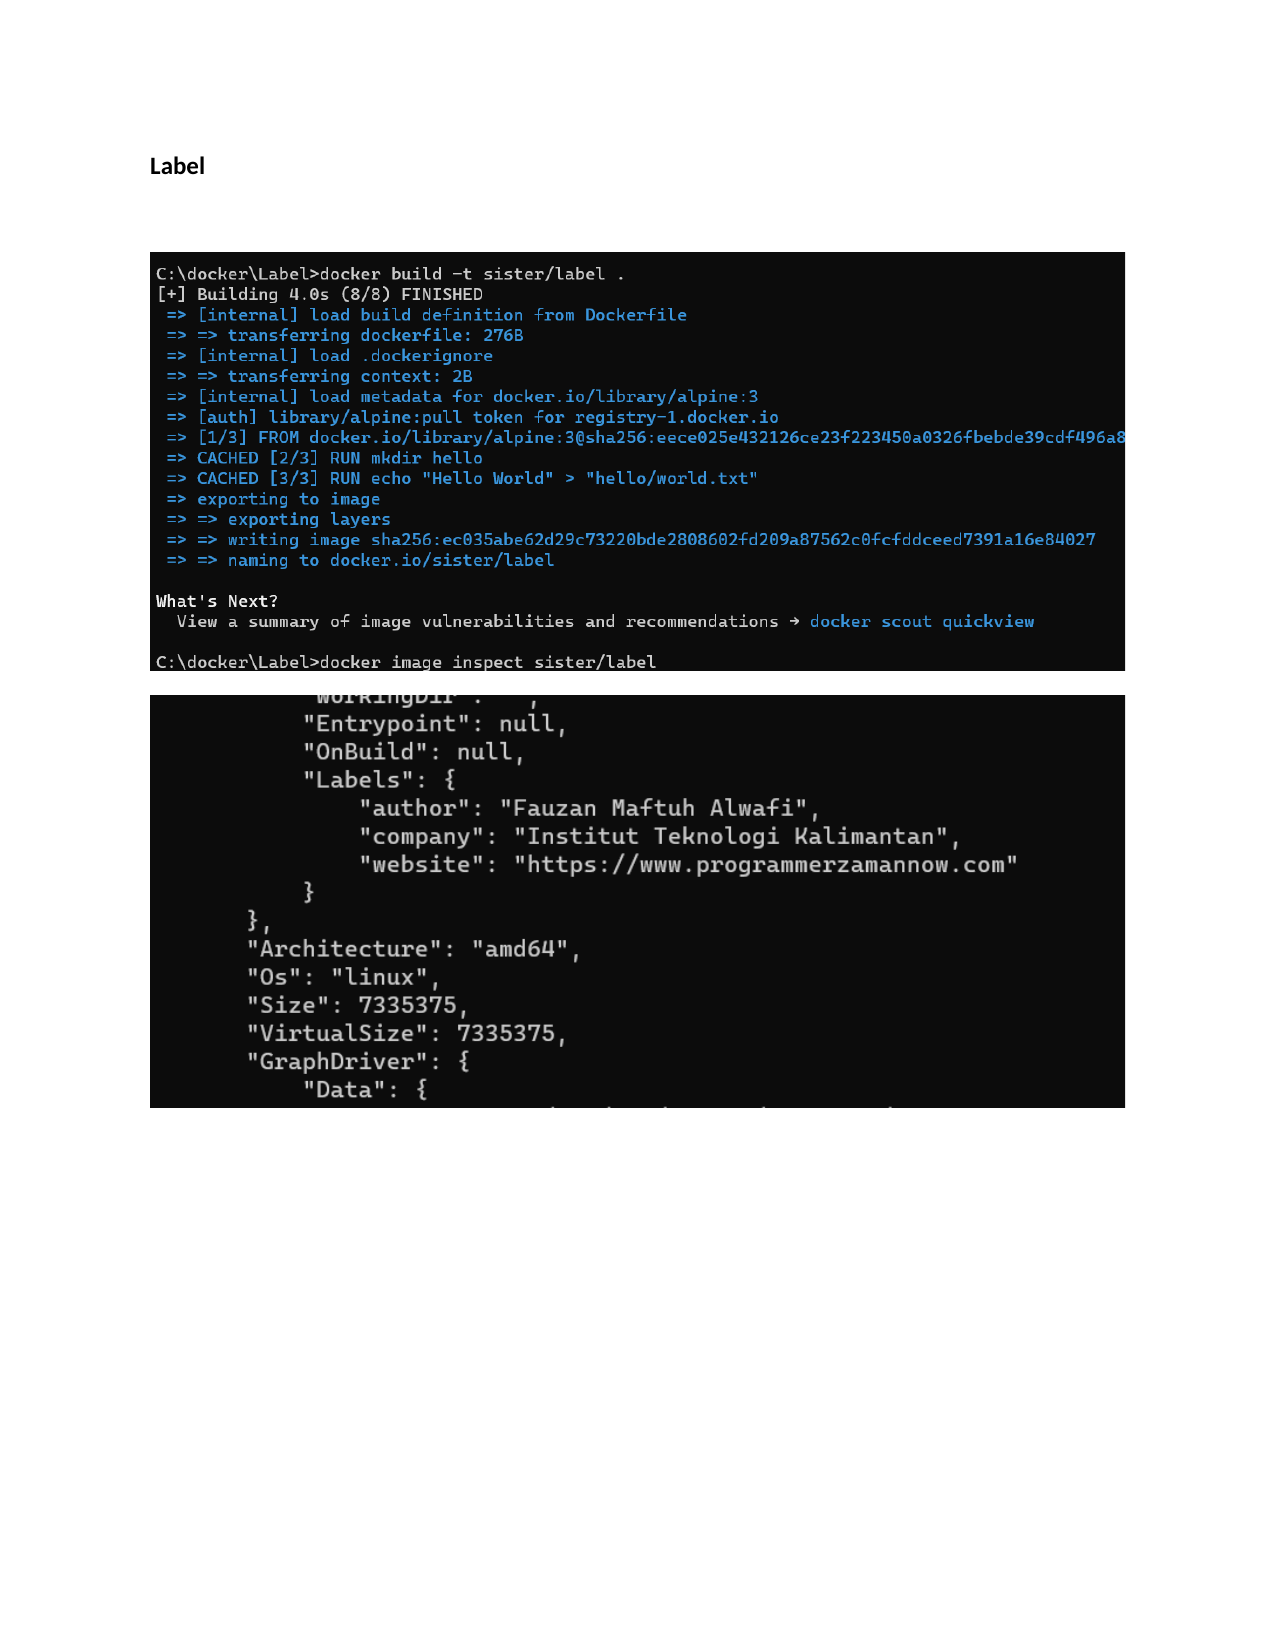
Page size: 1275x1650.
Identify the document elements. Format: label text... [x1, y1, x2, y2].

picture [150, 252, 1125, 671]
text Label [150, 150, 1125, 181]
picture [150, 695, 1125, 1108]
